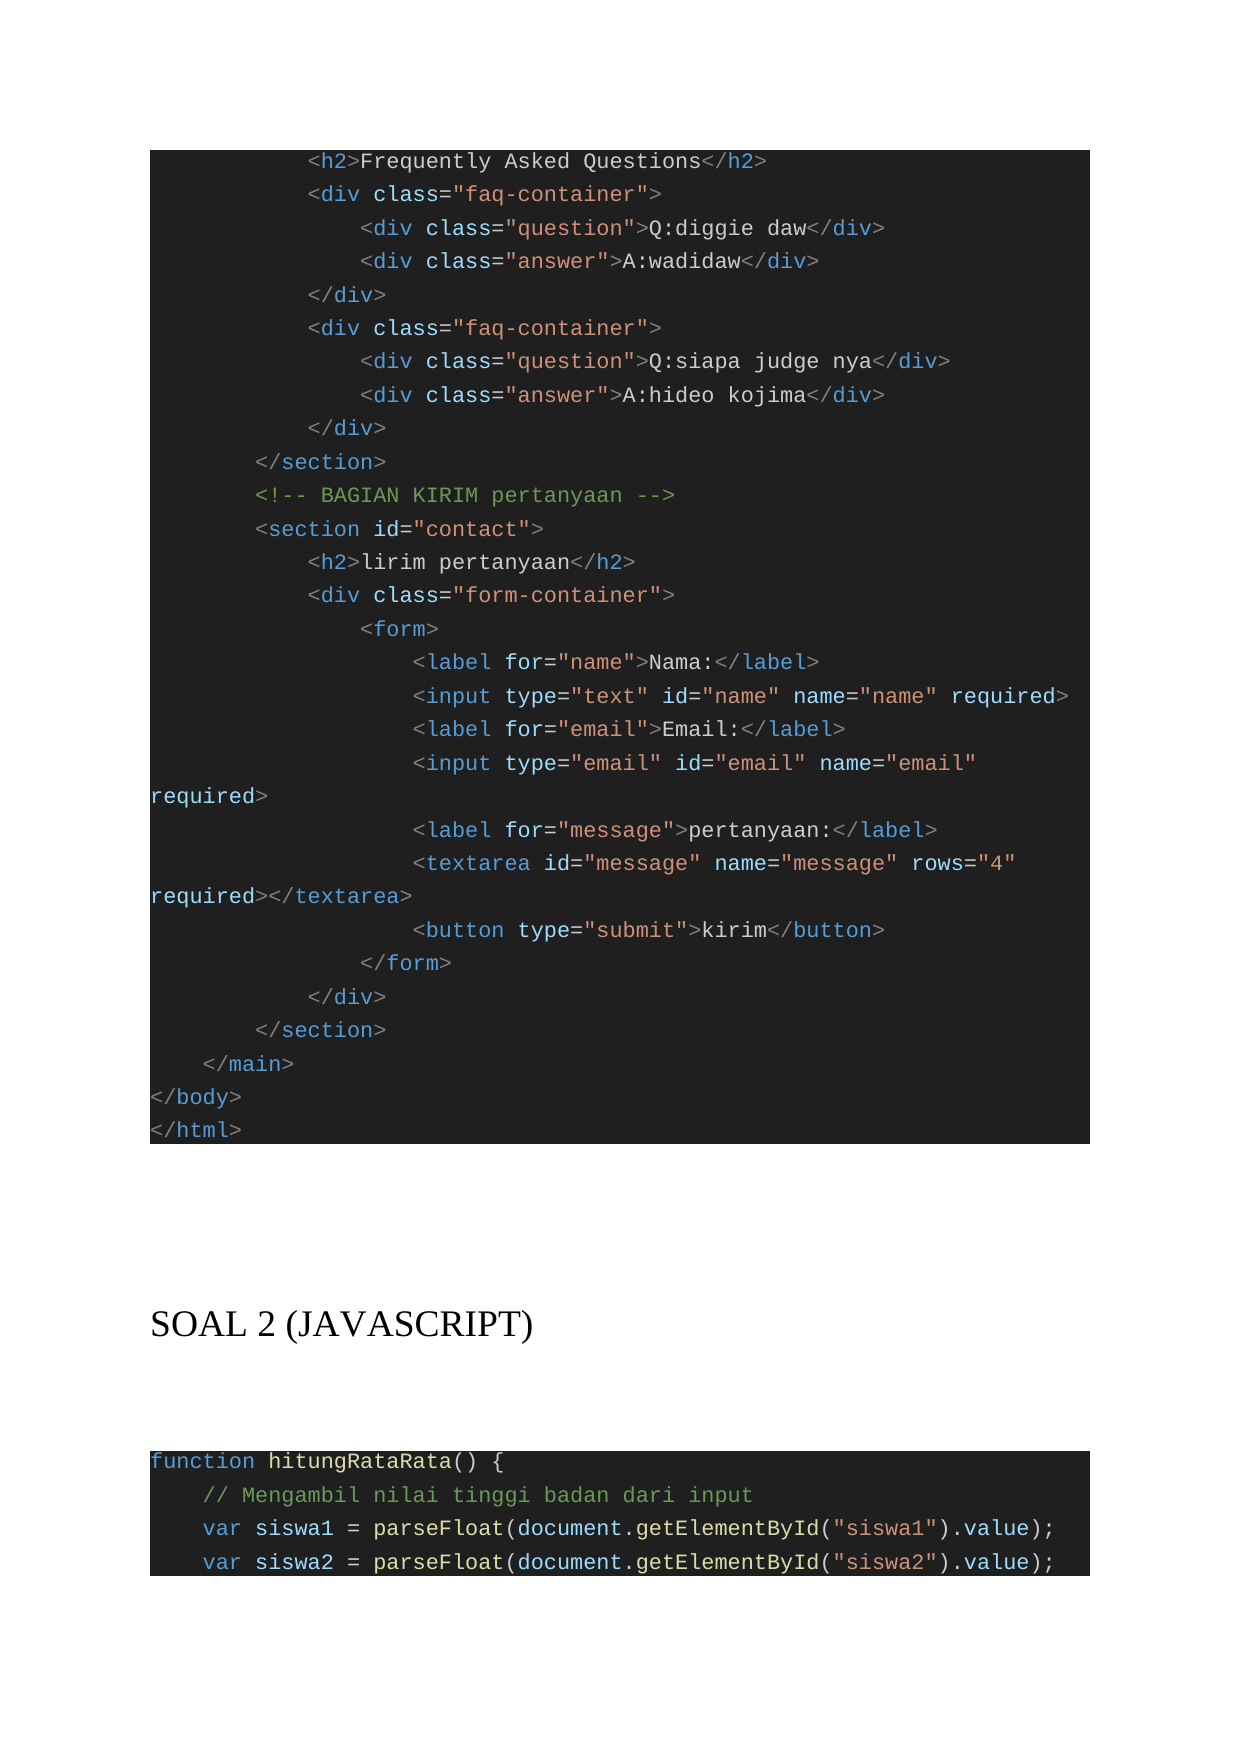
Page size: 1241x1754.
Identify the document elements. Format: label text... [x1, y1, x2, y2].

text </div> [150, 284, 1090, 308]
text <input type="text" id="name" name="name" required> [150, 685, 1090, 710]
text <h2>lirim pertanyaan</h2> [150, 551, 1090, 576]
text var siswa2 = parseFloat(document.getElementById("siswa2").value); [150, 1551, 1090, 1576]
text <!-- BAGIAN KIRIM pertanyaan --> [150, 484, 1090, 509]
text <textarea id="message" name="message" rows="4" required></textarea> [150, 852, 1090, 910]
text </body> [150, 1086, 1090, 1111]
text </section> [150, 451, 1090, 476]
text </html> [150, 1120, 1090, 1144]
text </section> [150, 1019, 1090, 1044]
text <form> [150, 618, 1090, 643]
text <label for="message">pertanyaan:</label> [150, 819, 1090, 843]
text </div> [150, 986, 1090, 1011]
text </div> [150, 417, 1090, 442]
text var siswa1 = parseFloat(document.getElementById("siswa1").value); [150, 1517, 1090, 1542]
text <label for="email">Email:</label> [150, 718, 1090, 743]
text <h2>Frequently Asked Questions</h2> [150, 150, 1090, 175]
text <section id="contact"> [150, 518, 1090, 543]
text <input type="email" id="email" name="email" required> [150, 752, 1090, 810]
text function hitungRataRata() { [150, 1451, 1090, 1475]
text <button type="submit">kirim</button> [150, 919, 1090, 944]
text SOAL 2 (JAVASCRIPT) [150, 1302, 1090, 1345]
text <div class="form-container"> [150, 585, 1090, 609]
text <div class="answer">A:hideo kojima</div> [150, 384, 1090, 409]
text <div class="answer">A:wadidaw</div> [150, 250, 1090, 275]
text </form> [150, 952, 1090, 977]
text // Mengambil nilai tinggi badan dari input [150, 1484, 1090, 1509]
text <div class="question">Q:diggie daw</div> [150, 217, 1090, 242]
text <div class="faq-container"> [150, 183, 1090, 208]
text <div class="question">Q:siapa judge nya</div> [150, 351, 1090, 375]
text <label for="name">Nama:</label> [150, 652, 1090, 676]
text </main> [150, 1053, 1090, 1078]
text <div class="faq-container"> [150, 317, 1090, 342]
